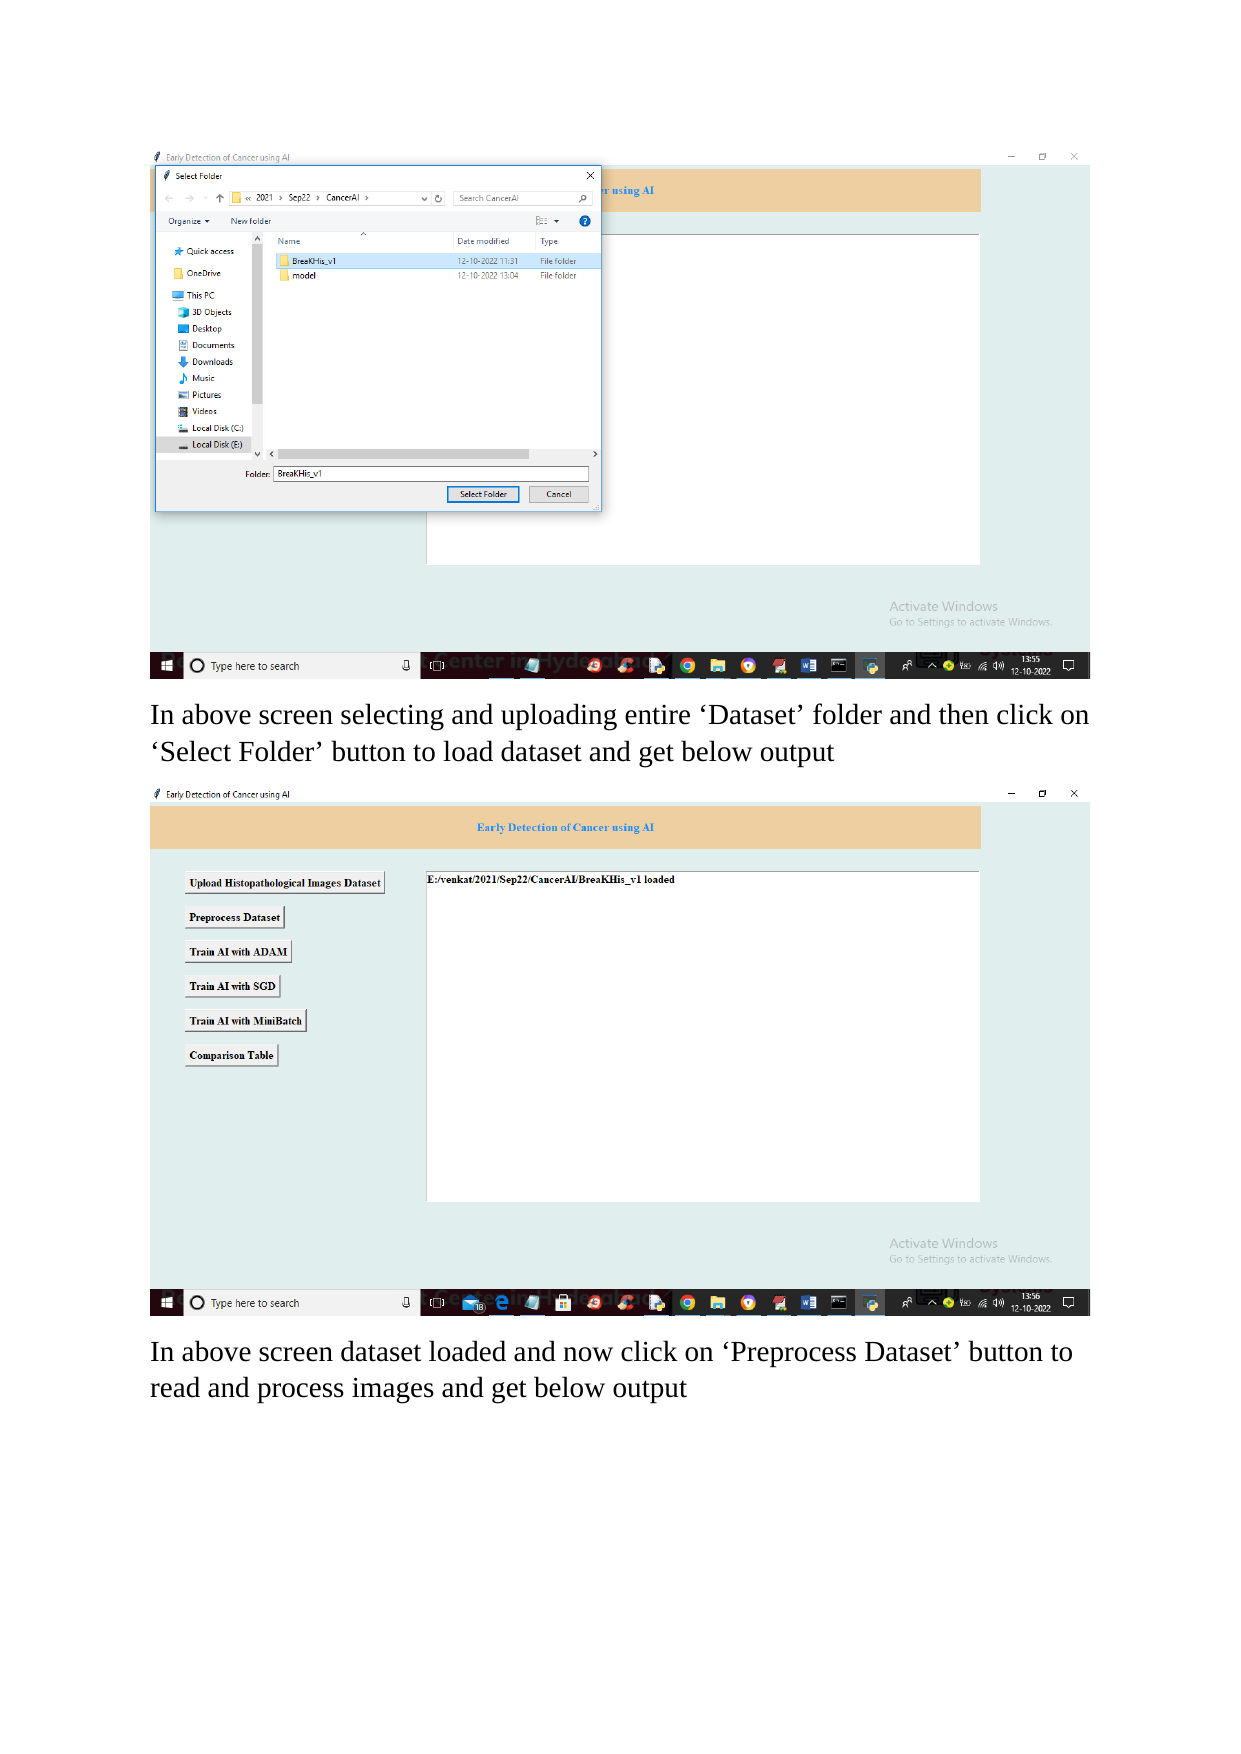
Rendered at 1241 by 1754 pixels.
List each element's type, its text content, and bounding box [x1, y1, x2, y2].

picture [150, 786, 1091, 1316]
picture [150, 150, 1091, 679]
text In above screen dataset loaded and now click on ‘Preprocess Dataset’ button to read and process images and get below output [150, 1334, 1090, 1404]
text In above screen selecting and uploading entire ‘Dataset’ folder and then click on ‘Select Folder’ button to load dataset and get below output [150, 697, 1090, 767]
